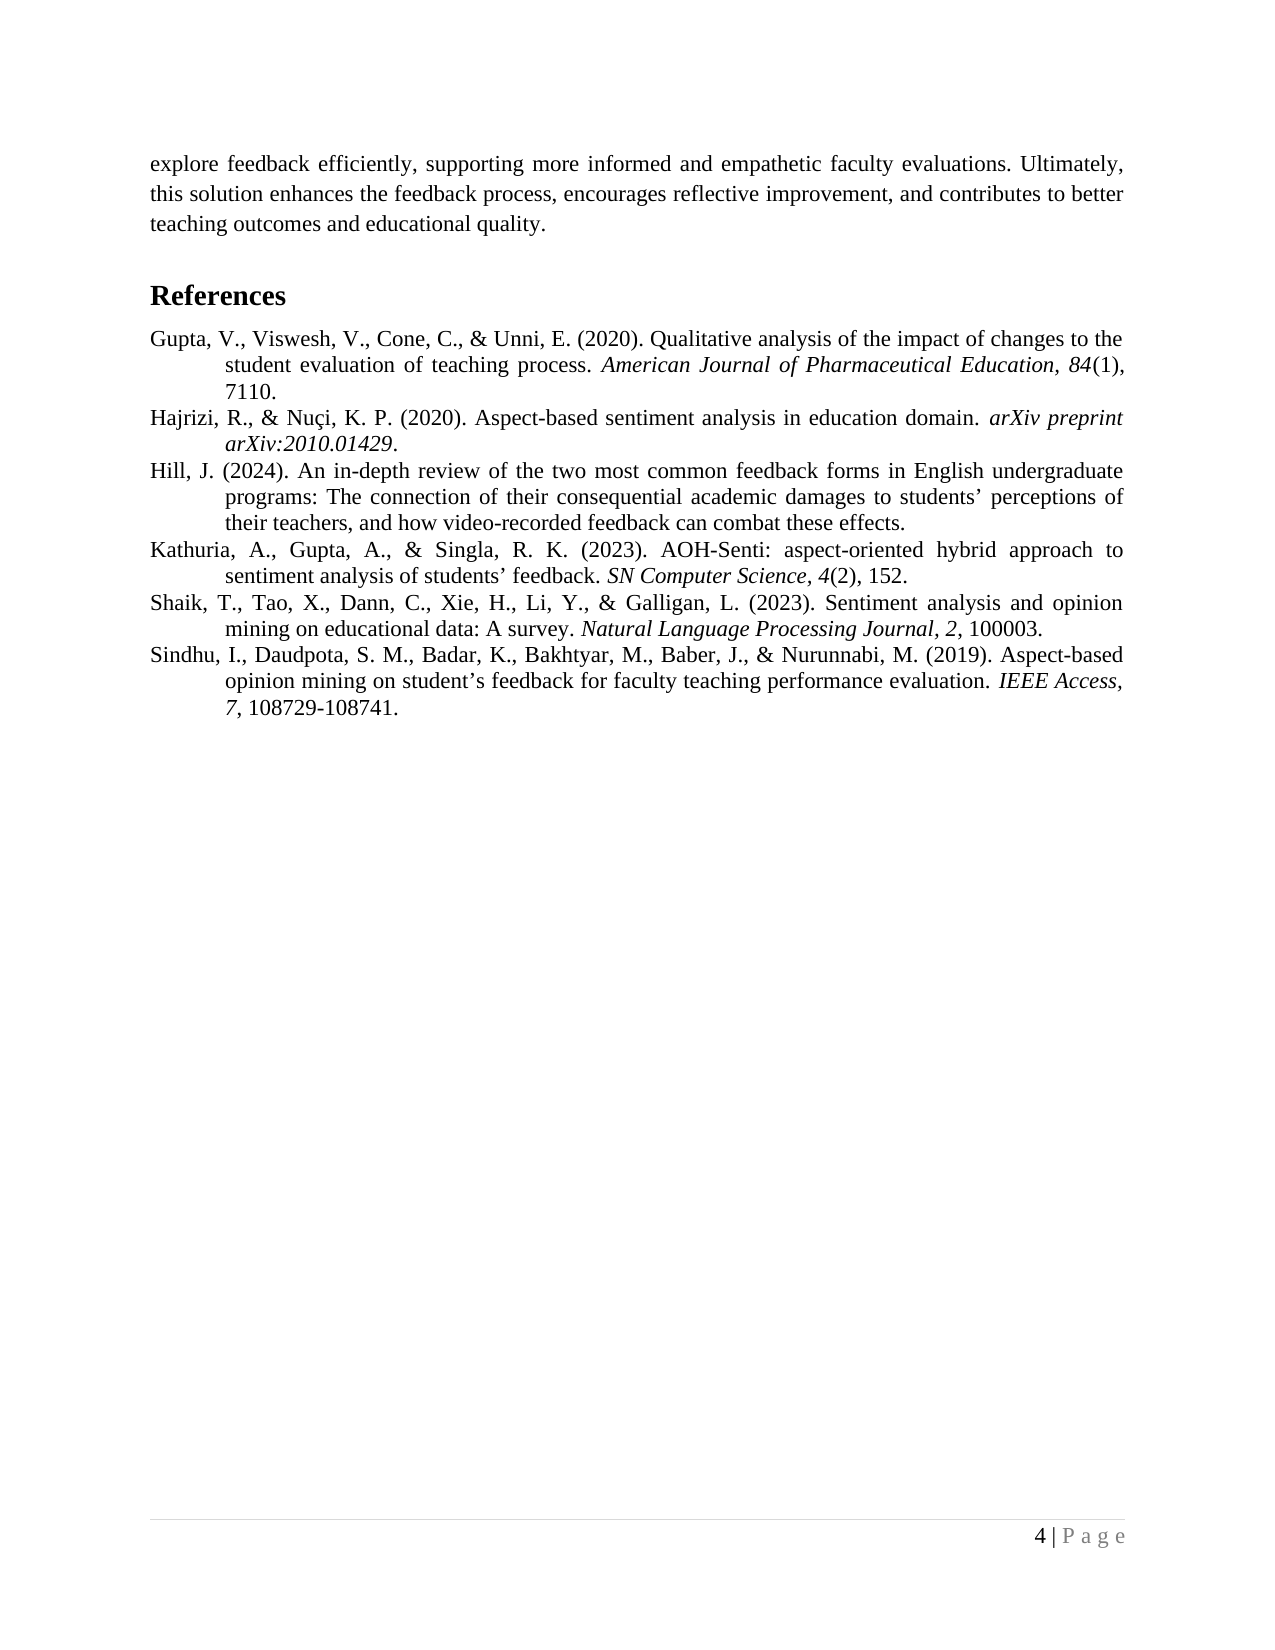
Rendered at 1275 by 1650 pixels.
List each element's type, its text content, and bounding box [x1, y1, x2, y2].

text Kathuria, A., Gupta, A., & Singla, R. K. (2023). AOH-Senti: aspect-oriented hybrid approach to sentiment analysis of students’ feedback. SN Computer Science, 4(2), 152. [150, 536, 1125, 588]
text Shaik, T., Tao, X., Dann, C., Xie, H., Li, Y., & Galligan, L. (2023). Sentiment analysis and opinion mining on educational data: A survey. Natural Language Processing Journal, 2, 100003. [150, 588, 1125, 641]
text Sindhu, I., Daudpota, S. M., Badar, K., Bakhtyar, M., Baber, J., & Nurunnabi, M. (2019). Aspect-based opinion mining on student’s feedback for faculty teaching performance evaluation. IEEE Access, 7, 108729-108741. [150, 641, 1125, 720]
text Hajrizi, R., & Nuçi, K. P. (2020). Aspect-based sentiment analysis in education domain. arXiv preprint arXiv:2010.01429. [150, 404, 1125, 457]
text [150, 150, 1125, 237]
text Hill, J. (2024). An in-depth review of the two most common feedback forms in English undergraduate programs: The connection of their consequential academic damages to students’ perceptions of their teachers, and how video-recorded feedback can combat these effects. [150, 457, 1125, 536]
text Gupta, V., Viswesh, V., Cone, C., & Unni, E. (2020). Qualitative analysis of the impact of changes to the student evaluation of teaching process. American Journal of Pharmaceutical Education, 84(1), 7110. [150, 325, 1125, 404]
subtitle References [150, 278, 1125, 312]
